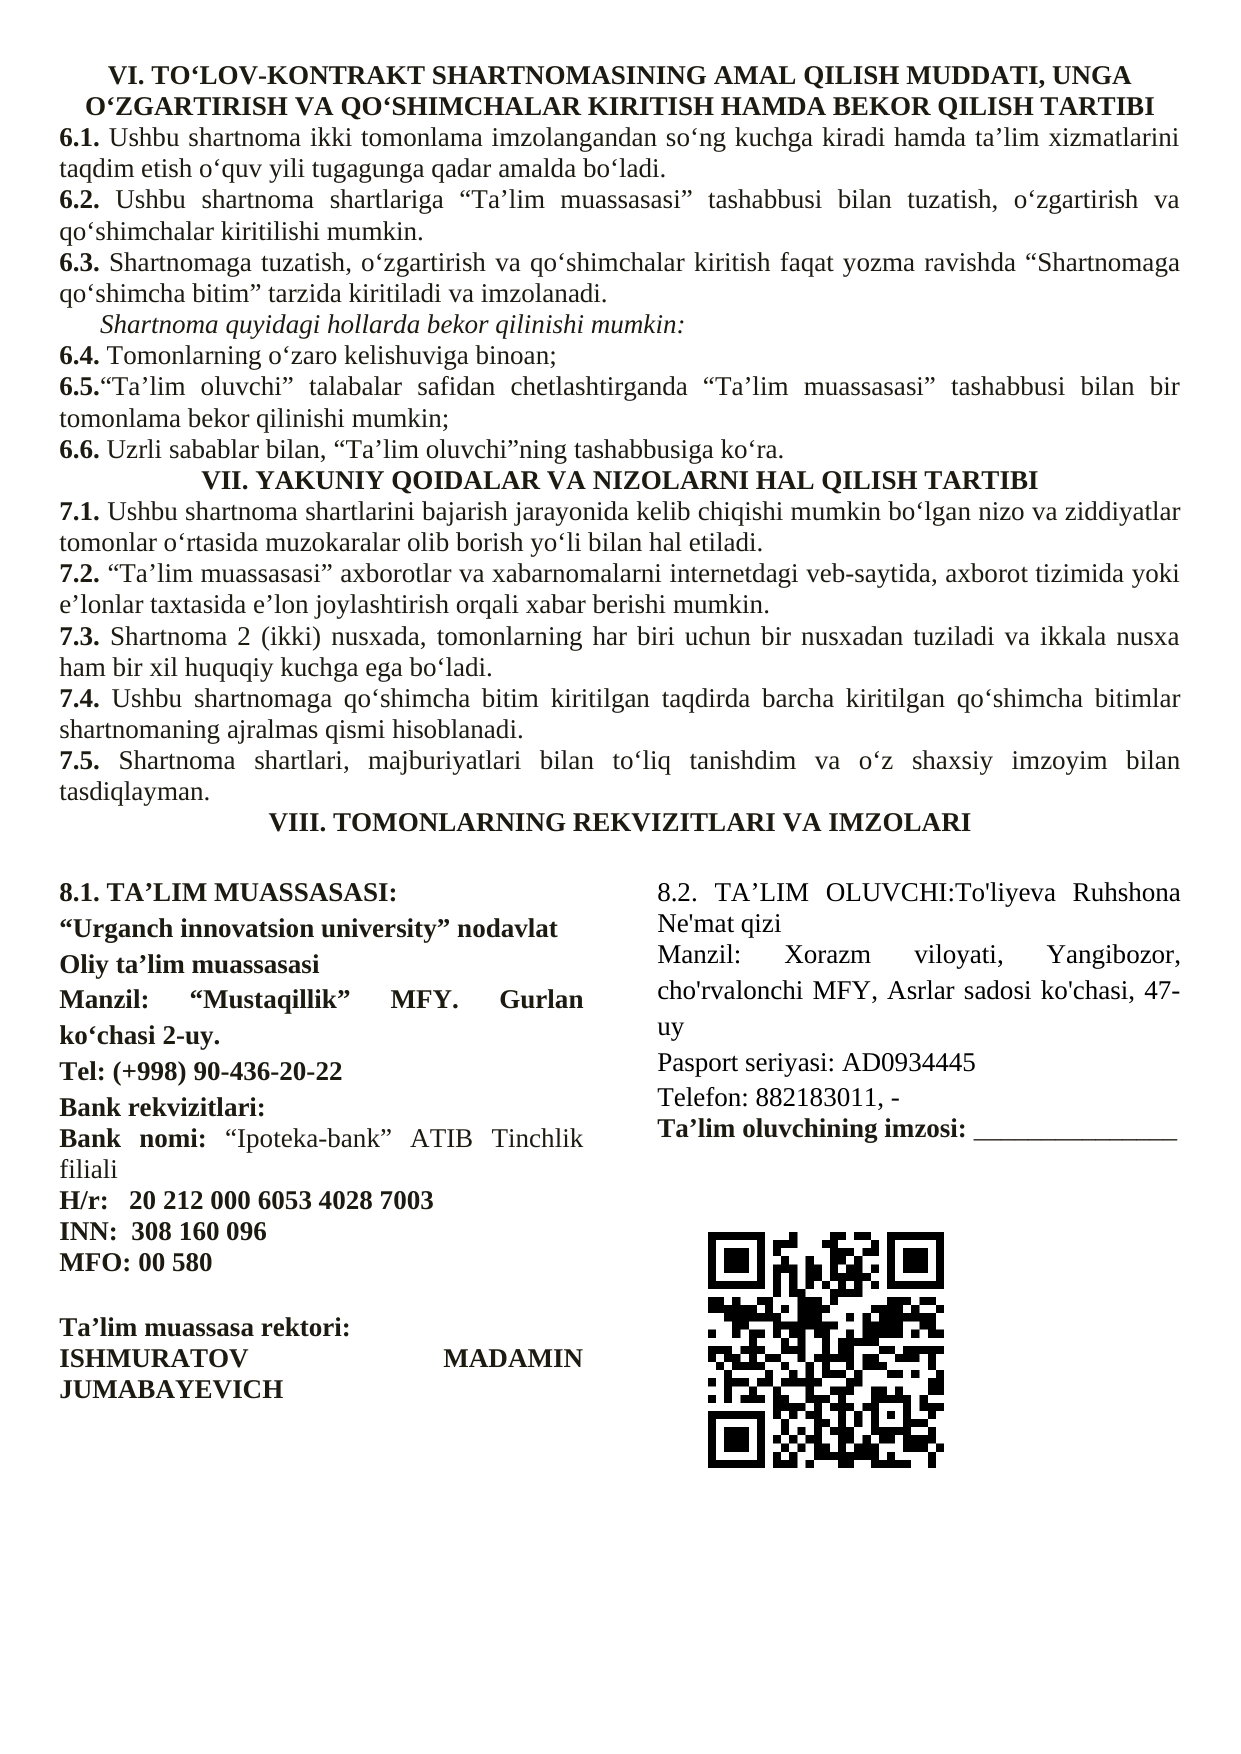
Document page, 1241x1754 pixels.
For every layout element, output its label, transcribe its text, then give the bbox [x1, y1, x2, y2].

text 6.4. Tomonlarning o‘zaro kelishuviga binoan; [59, 339, 1181, 371]
text “Urganch innovatsion university” nodavlat Oliy ta’lim muassasasi [59, 912, 583, 979]
text VII. YAKUNIY QOIDALAR VA NIZOLARNI HAL QILISH TARTIBI [59, 464, 1181, 495]
text 7.2. “Ta’lim muassasasi” axborotlar va xabarnomalarni internetdagi veb-saytida, axborot tizimida yoki e’lonlar taxtasida e’lon joylashtirish orqali xabar berishi mumkin. [59, 557, 1181, 620]
text Bank rekvizitlari: [59, 1091, 583, 1122]
text 6.1. Ushbu shartnoma ikki tomonlama imzolangandan so‘ng kuchga kiradi hamda ta’lim xizmatlarini taqdim etish o‘quv yili tugagunga qadar amalda bo‘ladi. [59, 121, 1181, 184]
text 7.1. Ushbu shartnoma shartlarini bajarish jarayonida kelib chiqishi mumkin bo‘lgan nizo va ziddiyatlar tomonlar o‘rtasida muzokaralar olib borish yo‘li bilan hal etiladi. [59, 495, 1181, 557]
text H/r: 20 212 000 6053 4028 7003 [59, 1184, 583, 1215]
text MFO: 00 580 [59, 1246, 583, 1277]
text Manzil: “Mustaqillik” MFY. Gurlan koʻchasi 2-uy. [59, 983, 583, 1050]
text ISHMURATOV MADAMIN JUMABAYEVICH [59, 1342, 583, 1404]
text 8.2. TA’LIM OLUVCHI:To'liyeva Ruhshona Ne'mat qizi [657, 876, 1181, 938]
text 6.2. Ushbu shartnoma shartlariga “Ta’lim muassasasi” tashabbusi bilan tuzatish, o‘zgartirish va qo‘shimchalar kiritilishi mumkin. [59, 184, 1181, 246]
text Ta’lim muassasa rektori: [59, 1311, 583, 1342]
text 7.4. Ushbu shartnomaga qo‘shimcha bitim kiritilgan taqdirda barcha kiritilgan qo‘shimcha bitimlar shartnomaning ajralmas qismi hisoblanadi. [59, 682, 1181, 744]
picture [675, 1199, 976, 1500]
text INN: 308 160 096 [59, 1215, 583, 1246]
text 7.3. Shartnoma 2 (ikki) nusxada, tomonlarning har biri uchun bir nusxadan tuziladi va ikkala nusxa ham bir xil huquqiy kuchga ega bo‘ladi. [59, 620, 1181, 682]
text 6.6. Uzrli sabablar bilan, “Ta’lim oluvchi”ning tashabbusiga ko‘ra. [59, 433, 1181, 464]
text 8.1. TA’LIM MUASSASASI: [59, 876, 583, 907]
text Telefon: 882183011, - [657, 1081, 1181, 1113]
text Bank nomi: “Ipoteka-bank” ATIB Tinchlik filiali [59, 1122, 583, 1184]
text Shartnoma quyidagi hollarda bekor qilinishi mumkin: [59, 308, 1181, 339]
text Manzil: Xorazm viloyati, Yangibozor, cho'rvalonchi MFY, Asrlar sadosi ko'chasi, 47-uy [657, 938, 1181, 1041]
text VI. TO‘LOV-KONTRAKT SHARTNOMASINING AMAL QILISH MUDDATI, UNGA O‘ZGARTIRISH VA QO‘SHIMCHALAR KIRITISH HAMDA BEKOR QILISH TARTIBI [59, 59, 1181, 121]
text Ta’lim oluvchining imzosi: _______________ [657, 1113, 1181, 1144]
text Pasport seriyasi: AD0934445 [657, 1046, 1181, 1077]
text 7.5. Shartnoma shartlari, majburiyatlari bilan to‘liq tanishdim va o‘z shaxsiy imzoyim bilan tasdiqlayman. [59, 744, 1181, 807]
text VIII. TOMONLARNING REKVIZITLARI VA IMZOLARI [59, 807, 1181, 838]
text Tel: (+998) 90-436-20-22 [59, 1055, 583, 1086]
text 6.5.“Ta’lim oluvchi” talabalar safidan chetlashtirganda “Ta’lim muassasasi” tashabbusi bilan bir tomonlama bekor qilinishi mumkin; [59, 371, 1181, 433]
text 6.3. Shartnomaga tuzatish, o‘zgartirish va qo‘shimchalar kiritish faqat yozma ravishda “Shartnomaga qo‘shimcha bitim” tarzida kiritiladi va imzolanadi. [59, 246, 1181, 308]
